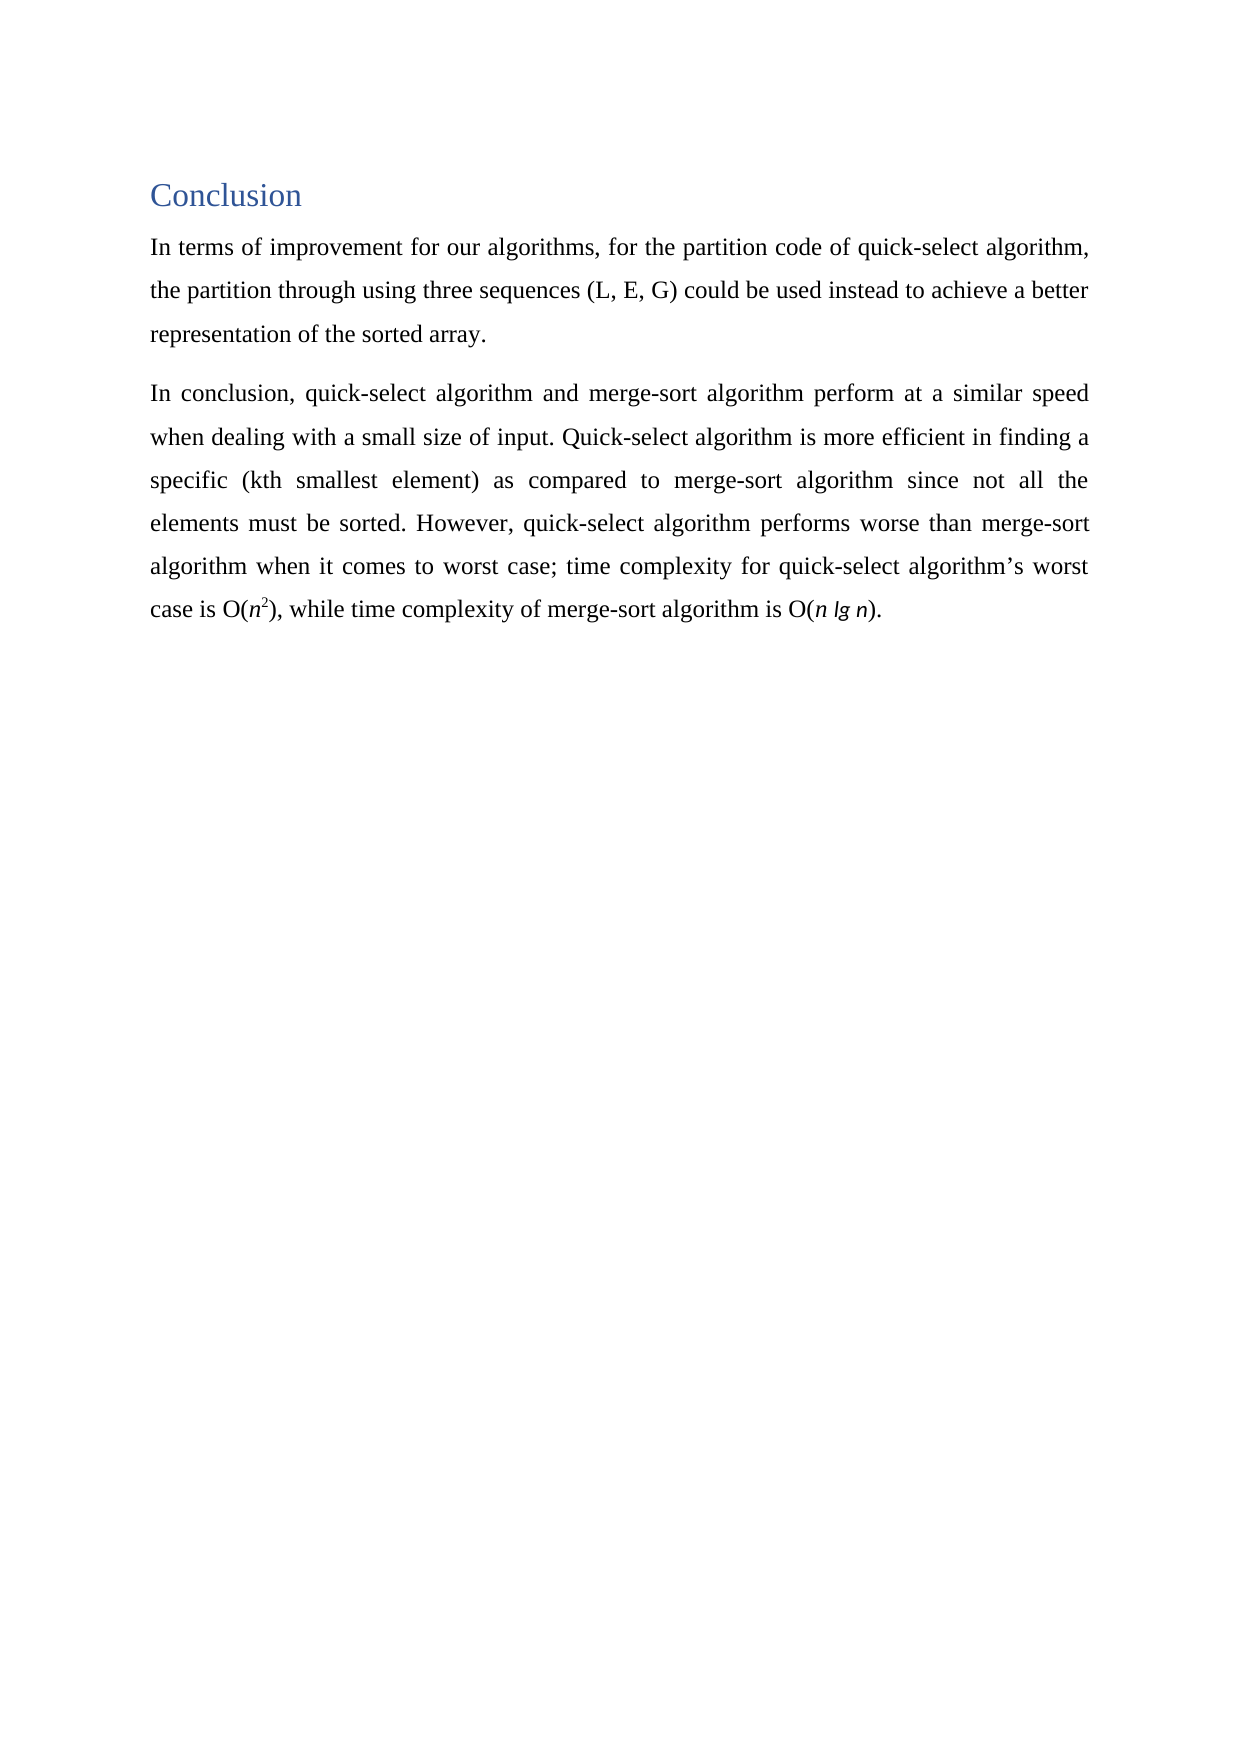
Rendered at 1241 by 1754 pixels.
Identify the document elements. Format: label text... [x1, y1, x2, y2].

text In terms of improvement for our algorithms, for the partition code of quick-select algorithm, the partition through using three sequences (L, E, G) could be used instead to achieve a better representation of the sorted array. [150, 232, 1090, 347]
text In conclusion, quick-select algorithm and merge-sort algorithm perform at a similar speed when dealing with a small size of input. Quick-select algorithm is more efficient in finding a specific (kth smallest element) as compared to merge-sort algorithm since not all the elements must be sorted. However, quick-select algorithm performs worse than merge-sort algorithm when it comes to worst case; time complexity for quick-select algorithm’s worst case is O(n2), while time complexity of merge-sort algorithm is O(n lg n). [150, 378, 1090, 623]
subtitle Conclusion [150, 175, 1090, 213]
